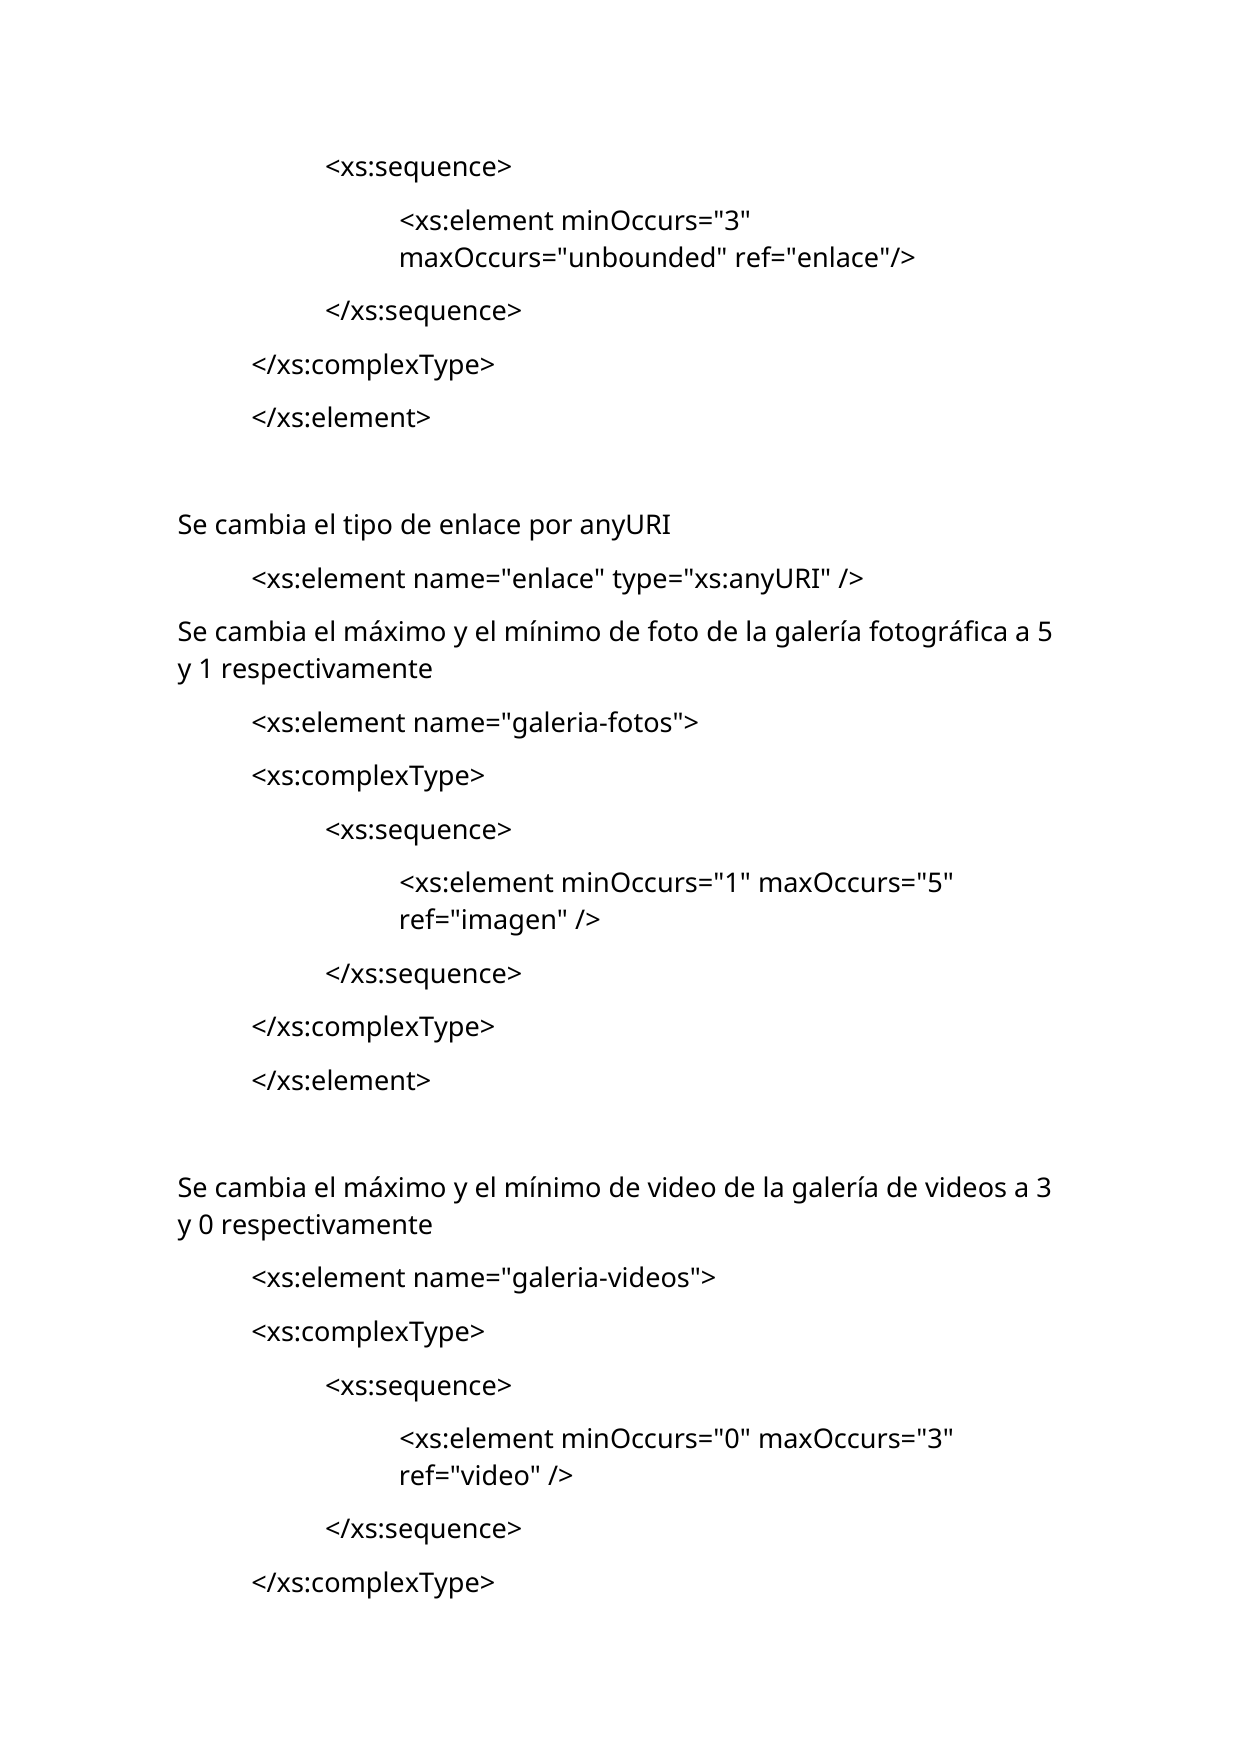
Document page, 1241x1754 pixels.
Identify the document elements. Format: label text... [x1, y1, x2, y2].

text </xs:complexType> [177, 1008, 1063, 1045]
text <xs:complexType> [177, 1312, 1063, 1349]
text Se cambia el máximo y el mínimo de video de la galería de videos a 3 y 0 respectivamente [177, 1168, 1063, 1242]
text <xs:complexType> [177, 757, 1063, 794]
text Se cambia el tipo de enlace por anyURI [177, 506, 1063, 543]
text <xs:sequence> [177, 1366, 1063, 1403]
text <xs:element minOccurs="3" maxOccurs="unbounded" ref="enlace"/> [398, 201, 1063, 275]
text Se cambia el máximo y el mínimo de foto de la galería fotográfica a 5 y 1 respectivamente [177, 613, 1063, 687]
text <xs:element name="galeria-fotos"> [177, 703, 1063, 740]
text </xs:complexType> [177, 345, 1063, 382]
text </xs:sequence> [177, 292, 1063, 328]
text </xs:sequence> [177, 954, 1063, 991]
text <xs:sequence> [177, 148, 1063, 184]
text <xs:element name="galeria-videos"> [177, 1259, 1063, 1296]
text <xs:element minOccurs="1" maxOccurs="5" ref="imagen" /> [398, 864, 1063, 938]
text </xs:complexType> [177, 1563, 1063, 1600]
text <xs:element minOccurs="0" maxOccurs="3" ref="video" /> [398, 1419, 1063, 1493]
text </xs:sequence> [177, 1510, 1063, 1547]
text <xs:sequence> [177, 810, 1063, 847]
text </xs:element> [177, 1061, 1063, 1098]
text </xs:element> [177, 399, 1063, 436]
text <xs:element name="enlace" type="xs:anyURI" /> [177, 559, 1063, 596]
